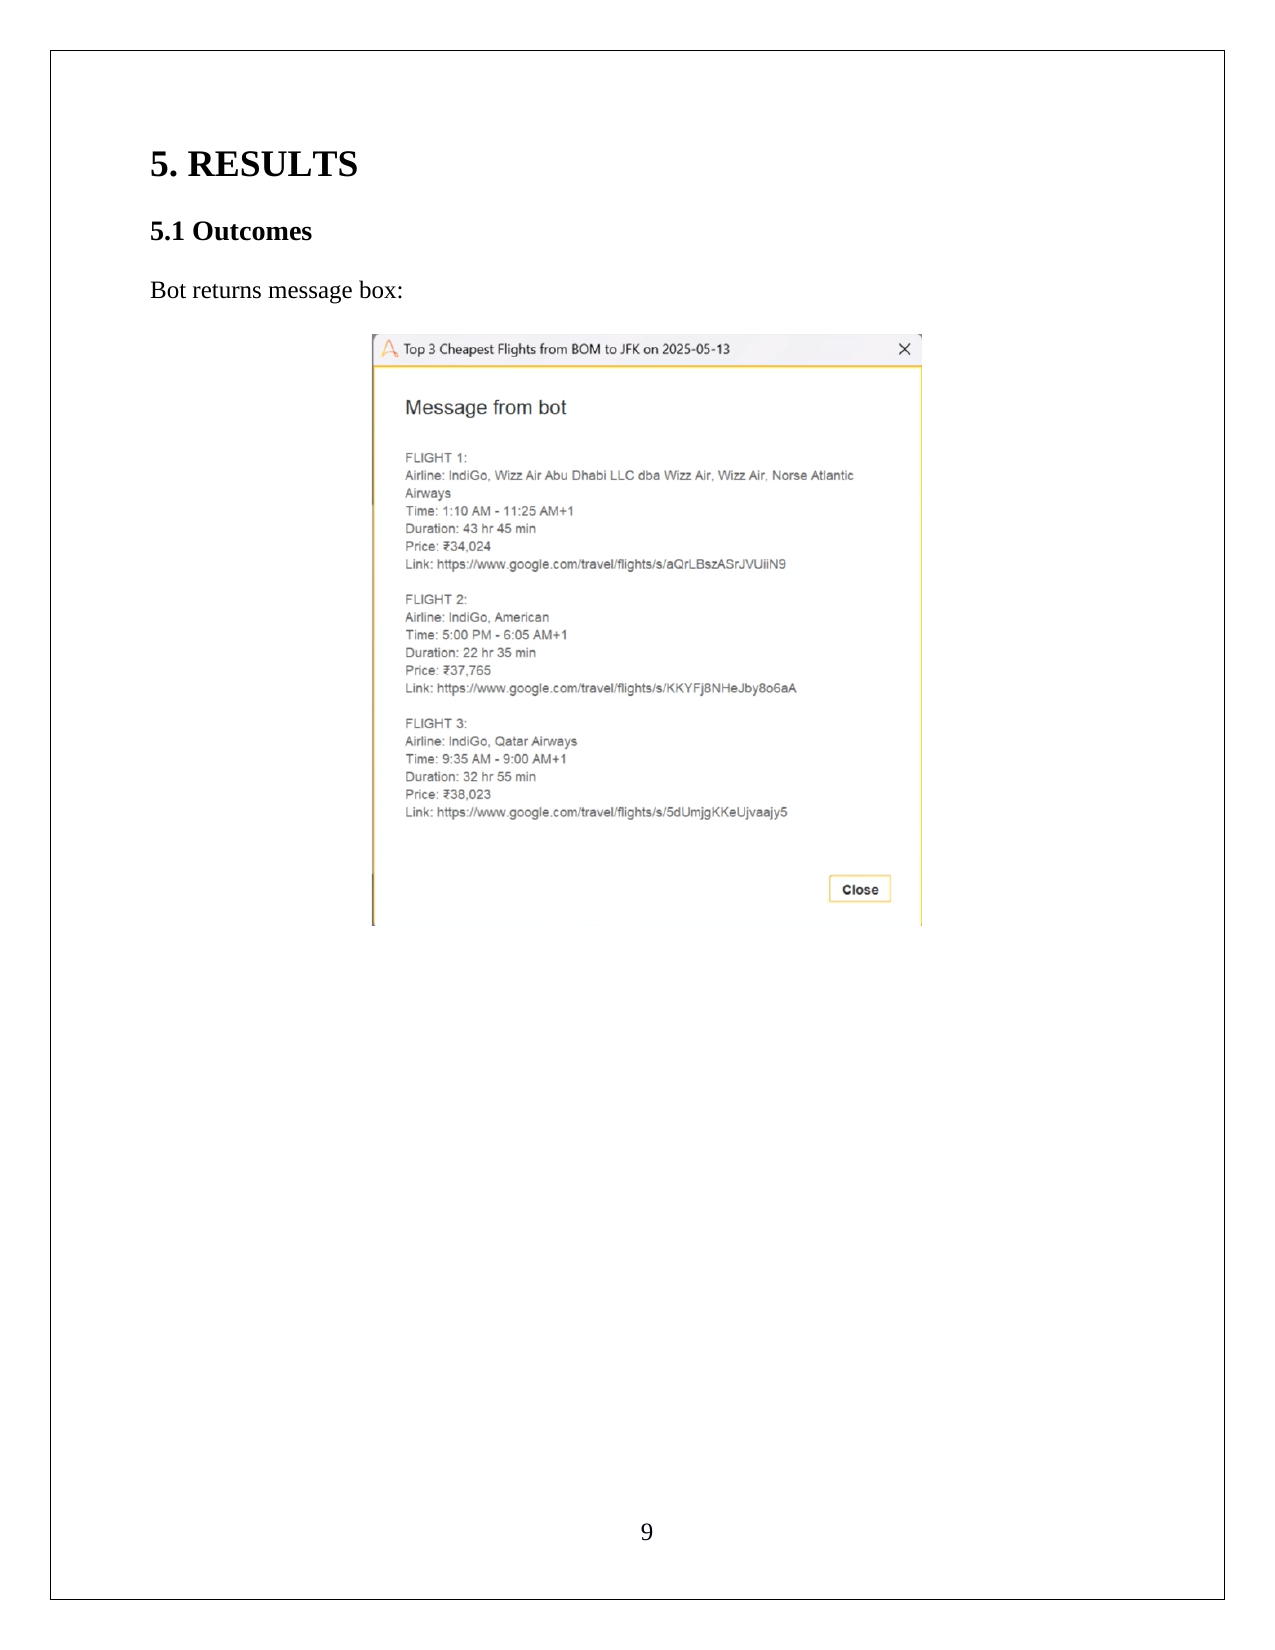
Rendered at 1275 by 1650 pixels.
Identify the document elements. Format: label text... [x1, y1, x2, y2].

text 5. RESULTS [150, 142, 1144, 185]
picture [371, 334, 922, 926]
text 5.1 Outcomes [150, 214, 1144, 246]
text Bot returns message box: [150, 276, 1144, 304]
